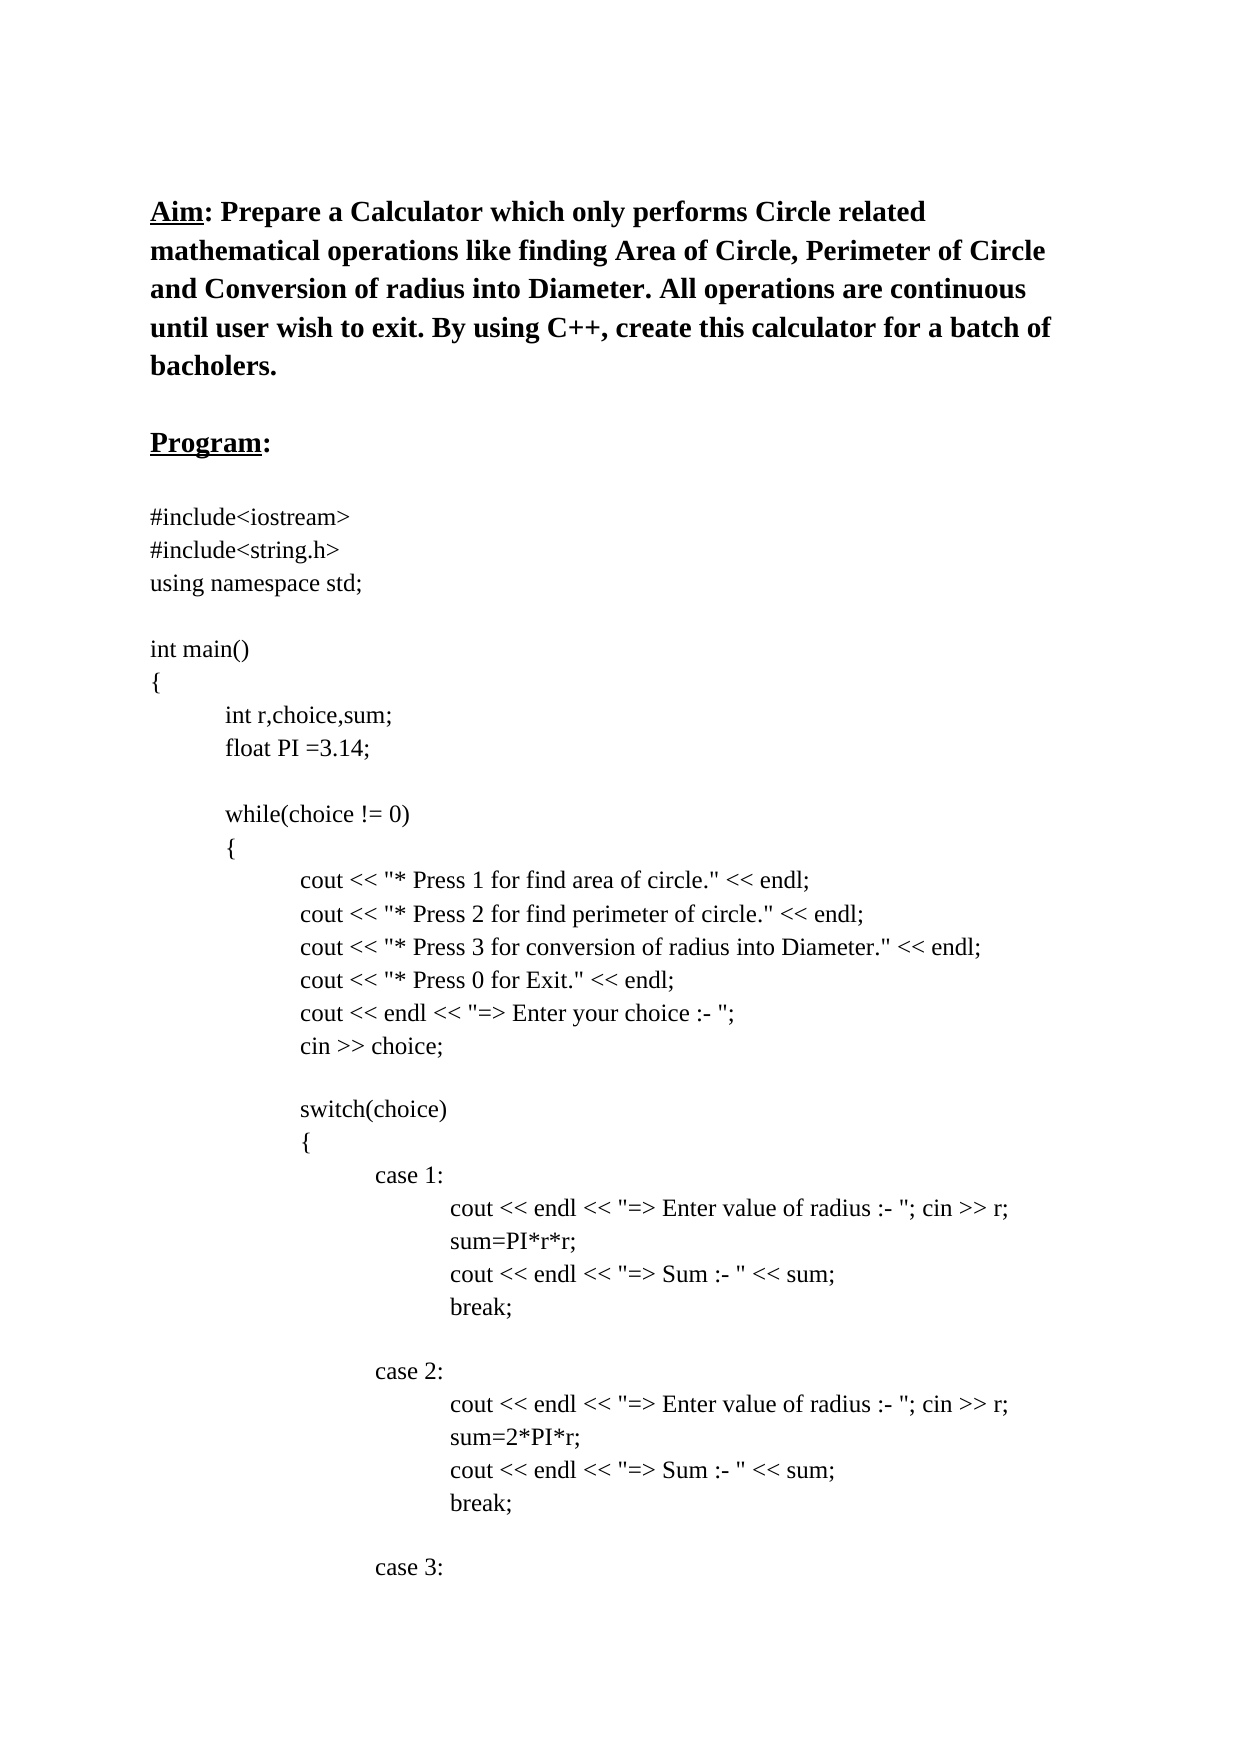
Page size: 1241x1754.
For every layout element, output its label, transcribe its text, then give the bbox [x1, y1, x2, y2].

text sum=2*PI*r; [150, 1422, 1090, 1451]
text cout << endl << "=> Enter value of radius :- "; cin >> r; [150, 1193, 1090, 1222]
text case 2: [150, 1356, 1090, 1385]
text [150, 1389, 1090, 1418]
text using namespace std; [150, 568, 1090, 597]
text int main() [150, 634, 1090, 663]
text Aim: Prepare a Calculator which only performs Circle related mathematical operations like finding Area of Circle, Perimeter of Circle and Conversion of radius into Diameter. All operations are continuous until user wish to exit. By using C++, create this calculator for a batch of bacholers. [150, 194, 1090, 382]
text cin >> choice; [150, 1031, 1090, 1059]
text int r,choice,sum; [150, 701, 1090, 729]
text cout << endl << "=> Enter your choice :- "; [150, 998, 1090, 1026]
text cout << "* Press 0 for Exit." << endl; [150, 965, 1090, 993]
text break; [150, 1488, 1090, 1517]
text break; [150, 1292, 1090, 1321]
text { [150, 667, 1090, 696]
text cout << endl << "=> Sum :- " << sum; [150, 1455, 1090, 1484]
text cout << "* Press 3 for conversion of radius into Diameter." << endl; [150, 932, 1090, 960]
text case 3: [150, 1552, 1090, 1581]
text cout << "* Press 1 for find area of circle." << endl; [150, 866, 1090, 894]
text #include<iostream> [150, 502, 1090, 531]
text { [150, 1127, 1090, 1156]
text cout << "* Press 2 for find perimeter of circle." << endl; [150, 899, 1090, 927]
text Program: [150, 425, 1090, 459]
text float PI =3.14; [150, 733, 1090, 762]
text while(choice != 0) [150, 799, 1090, 828]
text #include<string.h> [150, 535, 1090, 564]
text cout << endl << "=> Sum :- " << sum; [150, 1259, 1090, 1288]
text case 1: [150, 1160, 1090, 1189]
text { [150, 833, 1090, 861]
text sum=PI*r*r; [150, 1226, 1090, 1255]
text switch(choice) [150, 1094, 1090, 1123]
